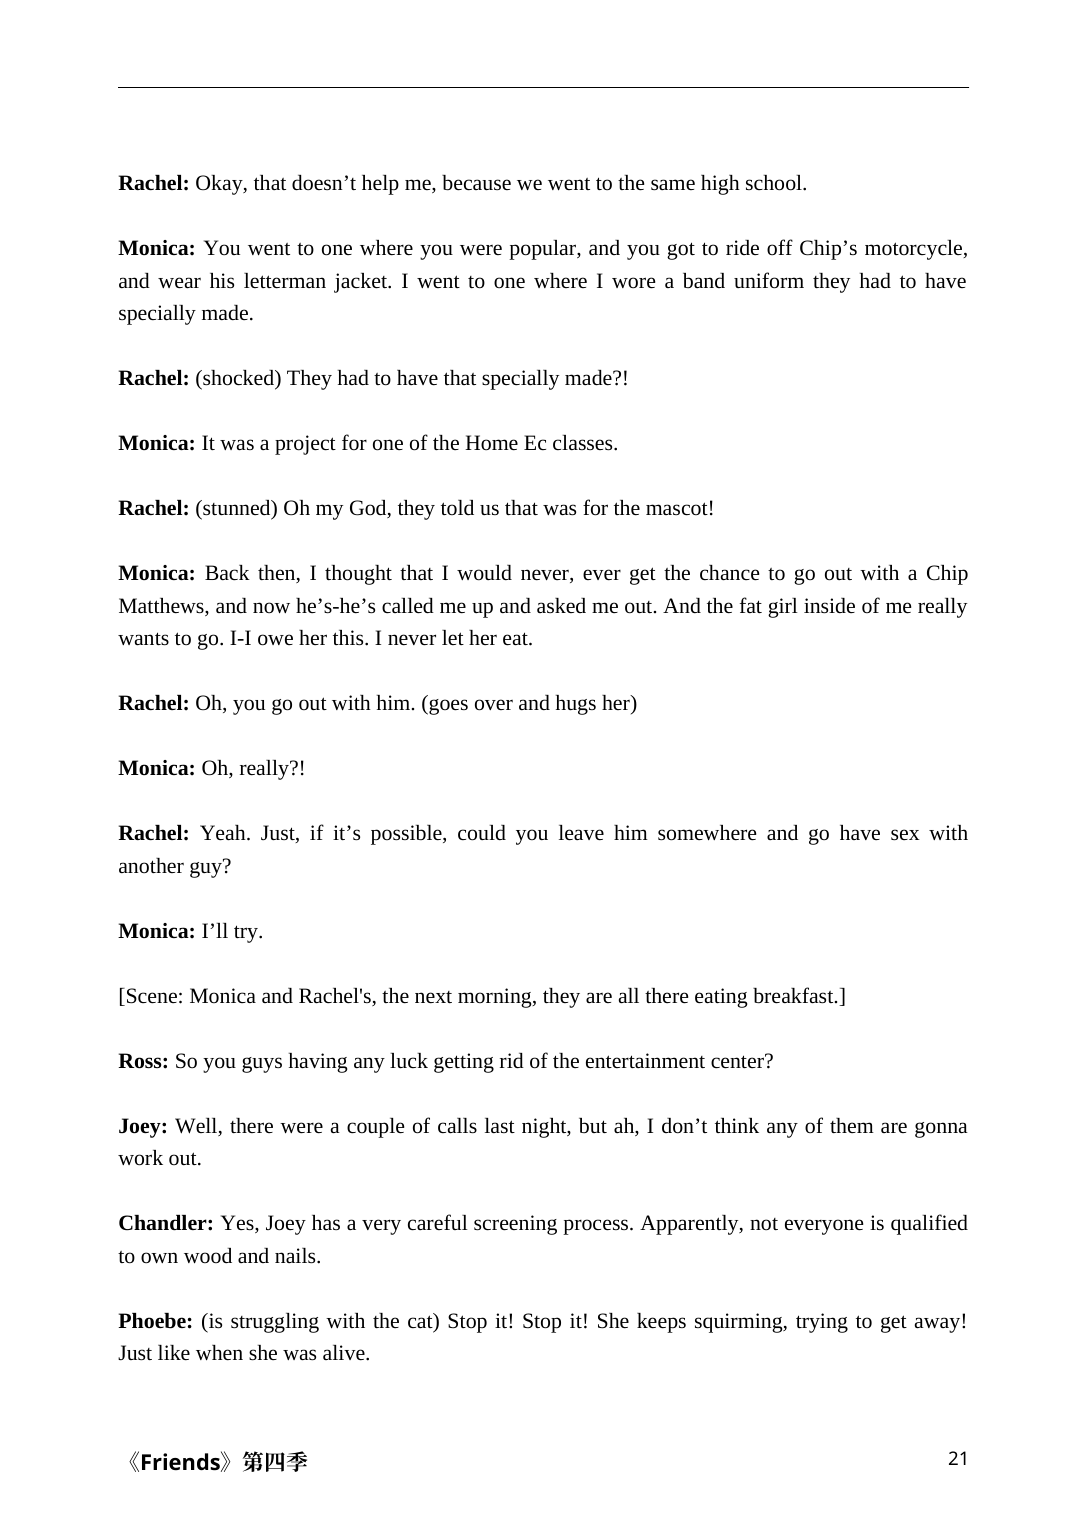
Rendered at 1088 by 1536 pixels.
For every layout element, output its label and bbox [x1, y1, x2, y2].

text [118, 134, 969, 1369]
